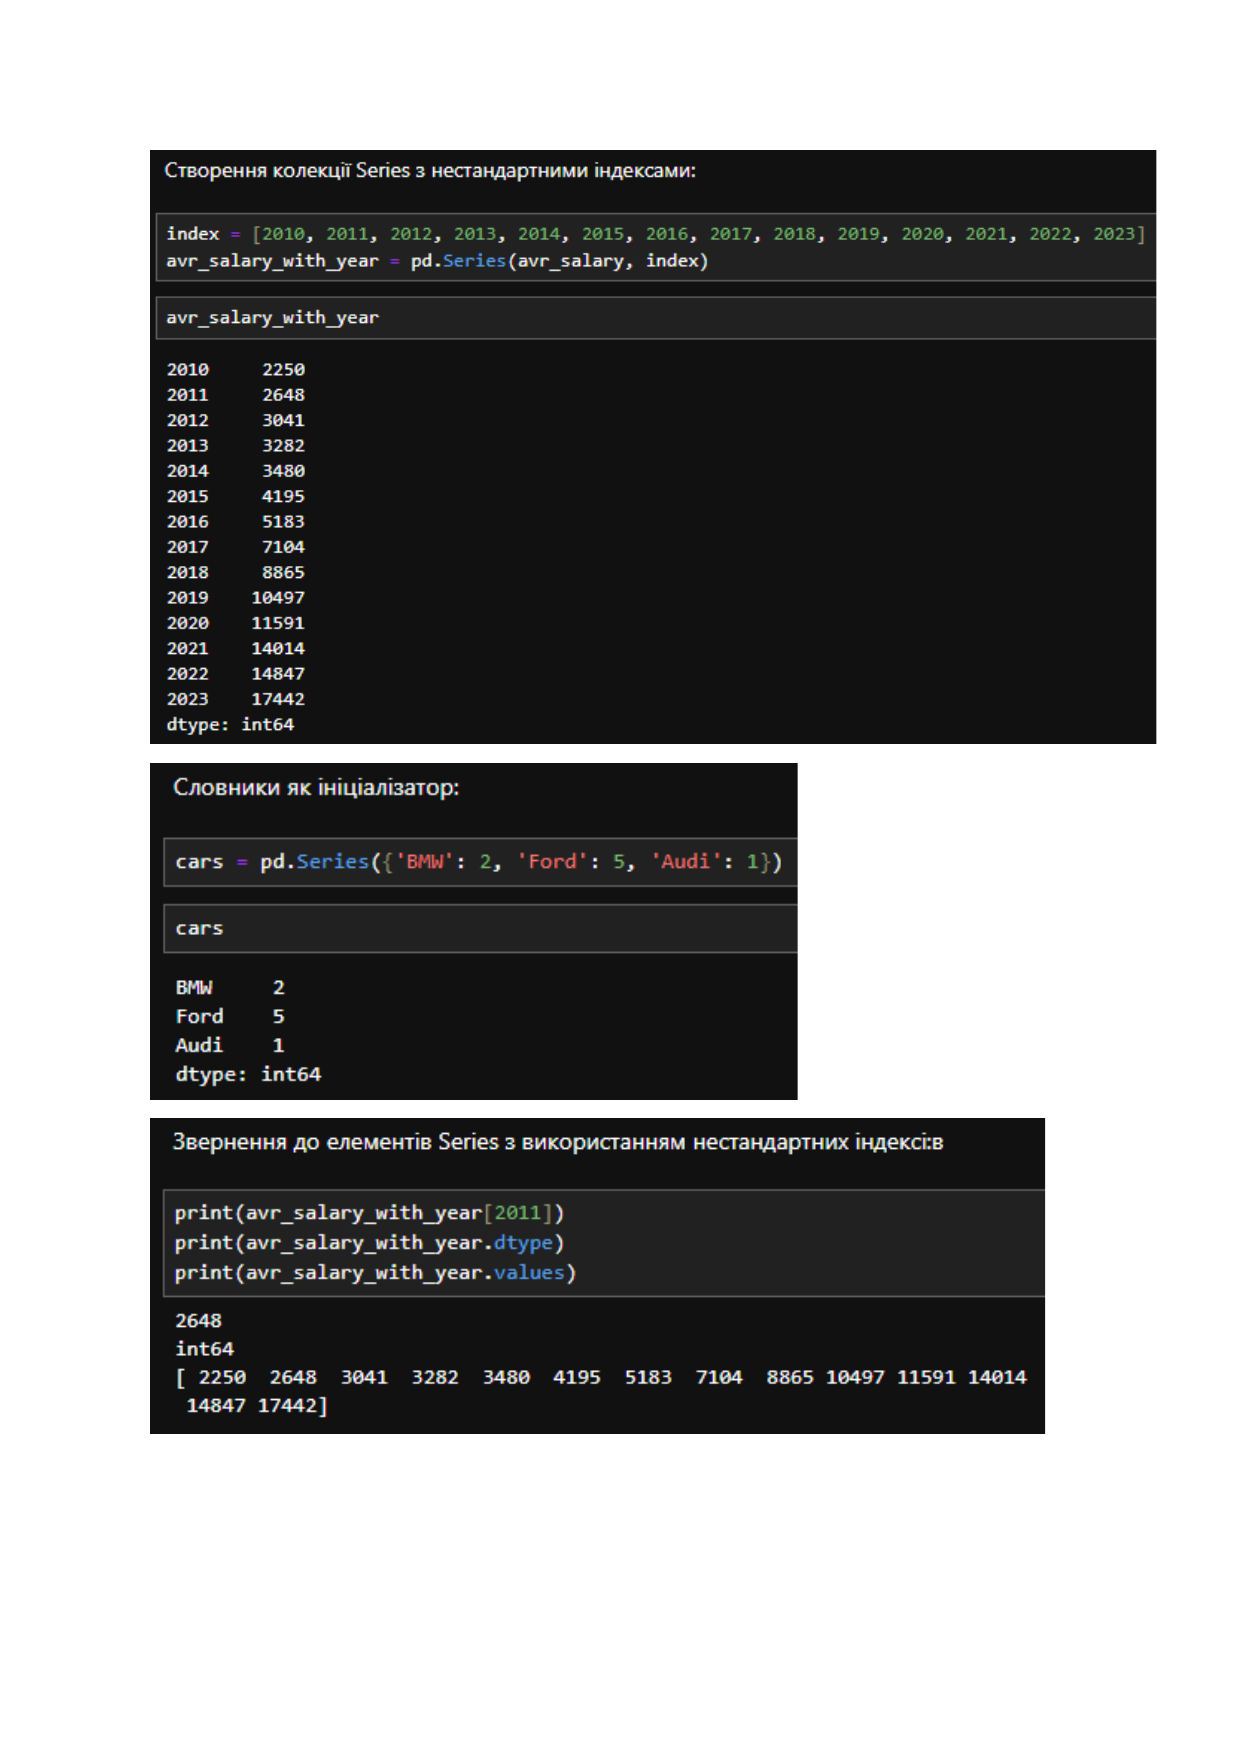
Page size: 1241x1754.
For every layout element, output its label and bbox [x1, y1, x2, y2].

picture [150, 1118, 1046, 1434]
picture [150, 150, 1157, 744]
picture [150, 763, 798, 1100]
